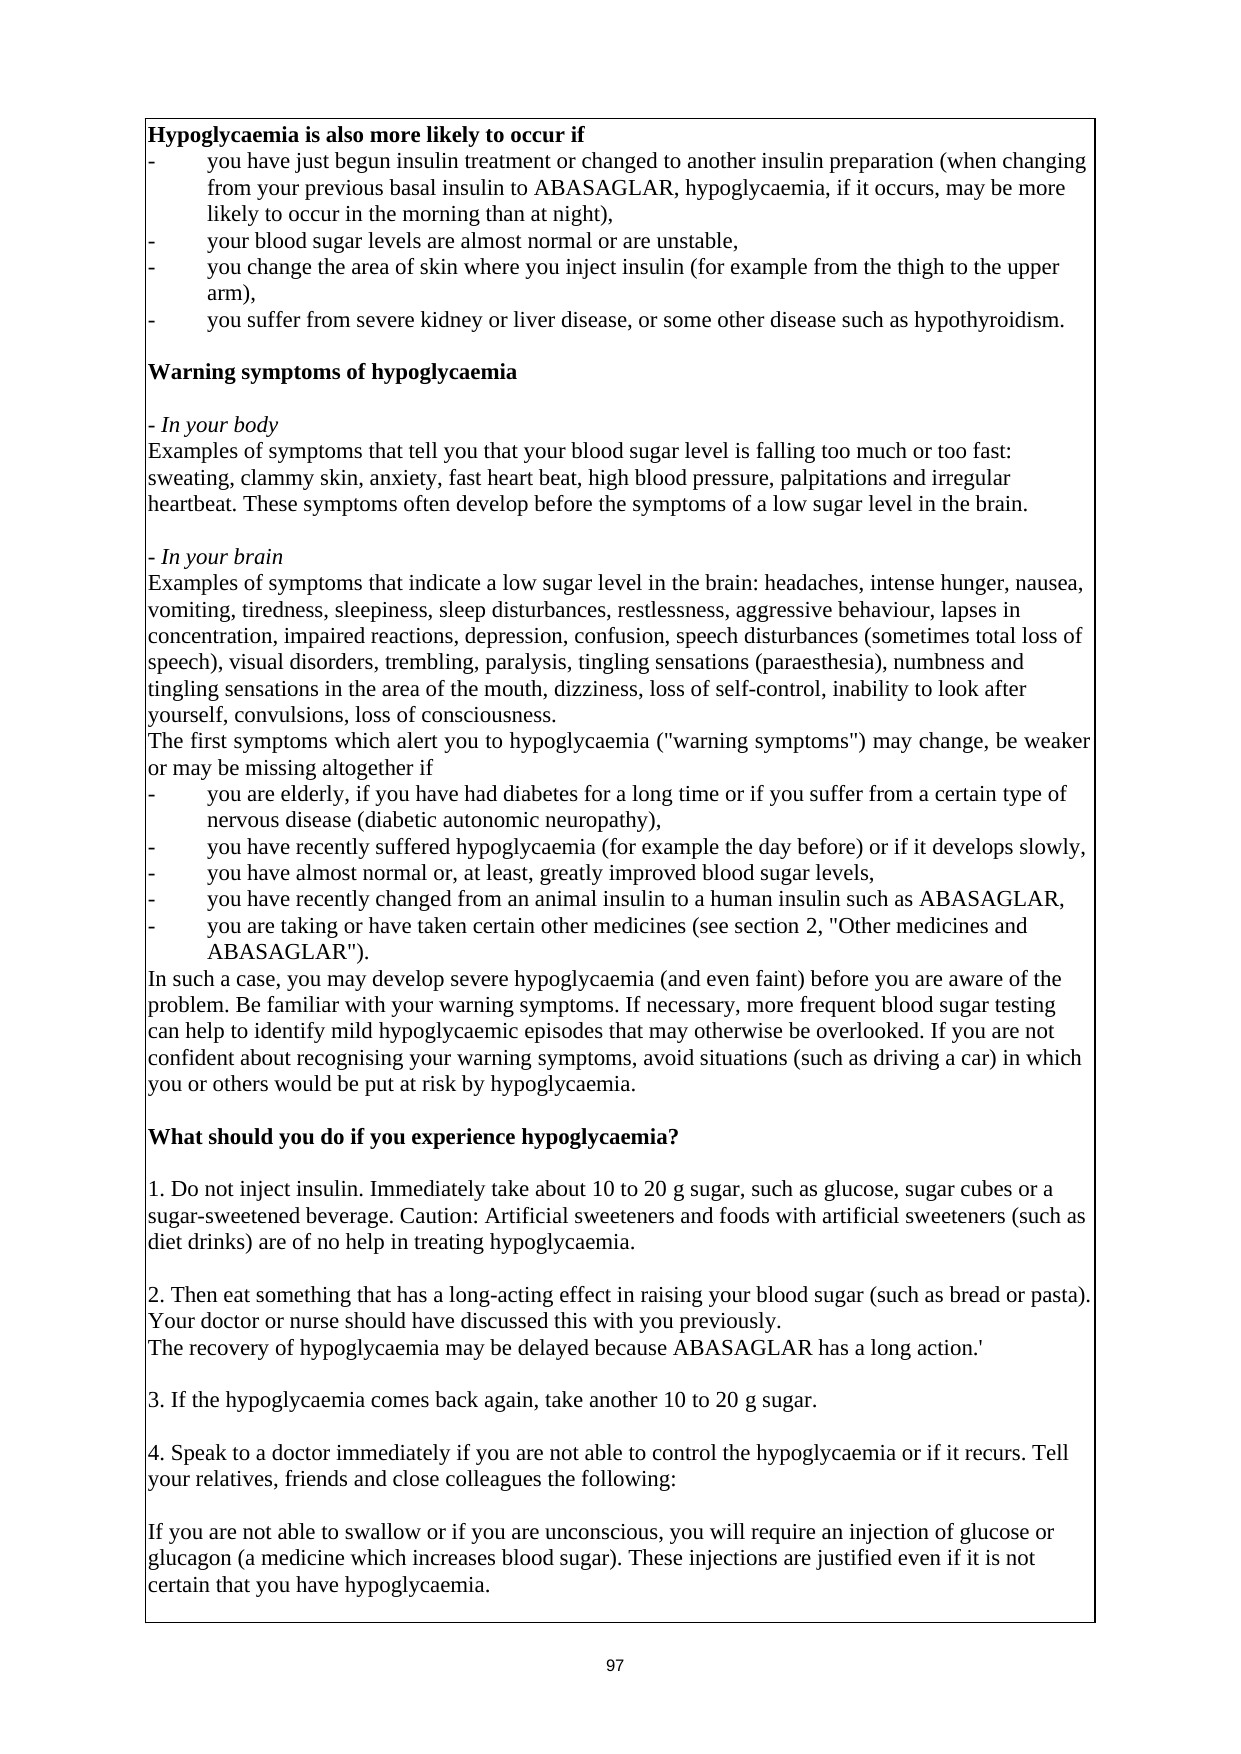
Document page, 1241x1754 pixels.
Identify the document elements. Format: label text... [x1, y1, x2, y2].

text - you are taking or have taken certain other medicines (see section 2, "Other medicines and ABASAGLAR"). [148, 912, 1092, 964]
text - you have recently suffered hypoglycaemia (for example the day before) or if it develops slowly, [148, 833, 1092, 859]
text 1. Do not inject insulin. Immediately take about 10 to 20 g sugar, such as glucose, sugar cubes or a sugar-sweetened beverage. Caution: Artificial sweeteners and foods with artificial sweeteners (such as diet drinks) are of no help in treating hypoglycaemia. [148, 1175, 1092, 1254]
text What should you do if you experience hypoglycaemia? [148, 1123, 1092, 1149]
text - you have almost normal or, at least, greatly improved blood sugar levels, [148, 859, 1092, 886]
text 3. If the hypoglycaemia comes back again, take another 10 to 20 g sugar. [148, 1386, 1092, 1413]
text - your blood sugar levels are almost normal or are unstable, [148, 227, 1092, 253]
text - you change the area of skin where you inject insulin (for example from the thigh to the upper arm), [148, 253, 1092, 306]
text Hypoglycaemia is also more likely to occur if [146, 119, 1094, 148]
text In such a case, you may develop severe hypoglycaemia (and even faint) before you are aware of the problem. Be familiar with your warning symptoms. If necessary, more frequent blood sugar testing can help to identify mild hypoglycaemic episodes that may otherwise be overlooked. If you are not confident about recognising your warning symptoms, avoid situations (such as driving a car) in which you or others would be put at risk by hypoglycaemia. [148, 964, 1092, 1096]
text - you are elderly, if you have had diabetes for a long time or if you suffer from a certain type of nervous disease (diabetic autonomic neuropathy), [148, 780, 1092, 833]
text - you have recently changed from an animal insulin to a human insulin such as ABASAGLAR, [148, 886, 1092, 912]
text - you have just begun insulin treatment or changed to another insulin preparation (when changing from your previous basal insulin to ABASAGLAR, hypoglycaemia, if it occurs, may be more likely to occur in the morning than at night), [148, 148, 1092, 227]
text Examples of symptoms that indicate a low sugar level in the brain: headaches, intense hunger, nausea, vomiting, tiredness, sleepiness, sleep disturbances, restlessness, aggressive behaviour, lapses in concentration, impaired reactions, depression, confusion, speech disturbances (sometimes total loss of speech), visual disorders, trembling, paralysis, tingling sensations (paraesthesia), numbness and tingling sensations in the area of the mouth, dizziness, loss of self-control, inability to look after yourself, convulsions, loss of consciousness. [148, 569, 1092, 727]
text Examples of symptoms that tell you that your blood sugar level is falling too much or too fast: sweating, clammy skin, anxiety, fast heart beat, high blood pressure, palpitations and irregular heartbeat. These symptoms often develop before the symptoms of a low sugar level in the brain. [148, 437, 1092, 517]
text Warning symptoms of hypoglycaemia [148, 358, 1092, 385]
text - In your brain [148, 543, 1092, 569]
text - In your body [148, 411, 1092, 437]
text If you are not able to swallow or if you are unconscious, you will require an injection of glucose or glucagon (a medicine which increases blood sugar). These injections are justified even if it is not certain that you have hypoglycaemia. [148, 1518, 1092, 1597]
text The recovery of hypoglycaemia may be delayed because ABASAGLAR has a long action.' [148, 1333, 1092, 1360]
text 4. Speak to a doctor immediately if you are not able to control the hypoglycaemia or if it recurs. Tell your relatives, friends and close colleagues the following: [148, 1439, 1092, 1492]
text The first symptoms which alert you to hypoglycaemia ("warning symptoms") may change, be weaker or may be missing altogether if [148, 727, 1092, 780]
text - you suffer from severe kidney or liver disease, or some other disease such as hypothyroidism. [148, 306, 1092, 332]
text 2. Then eat something that has a long-acting effect in raising your blood sugar (such as bread or pasta). Your doctor or nurse should have discussed this with you previously. [148, 1281, 1092, 1333]
